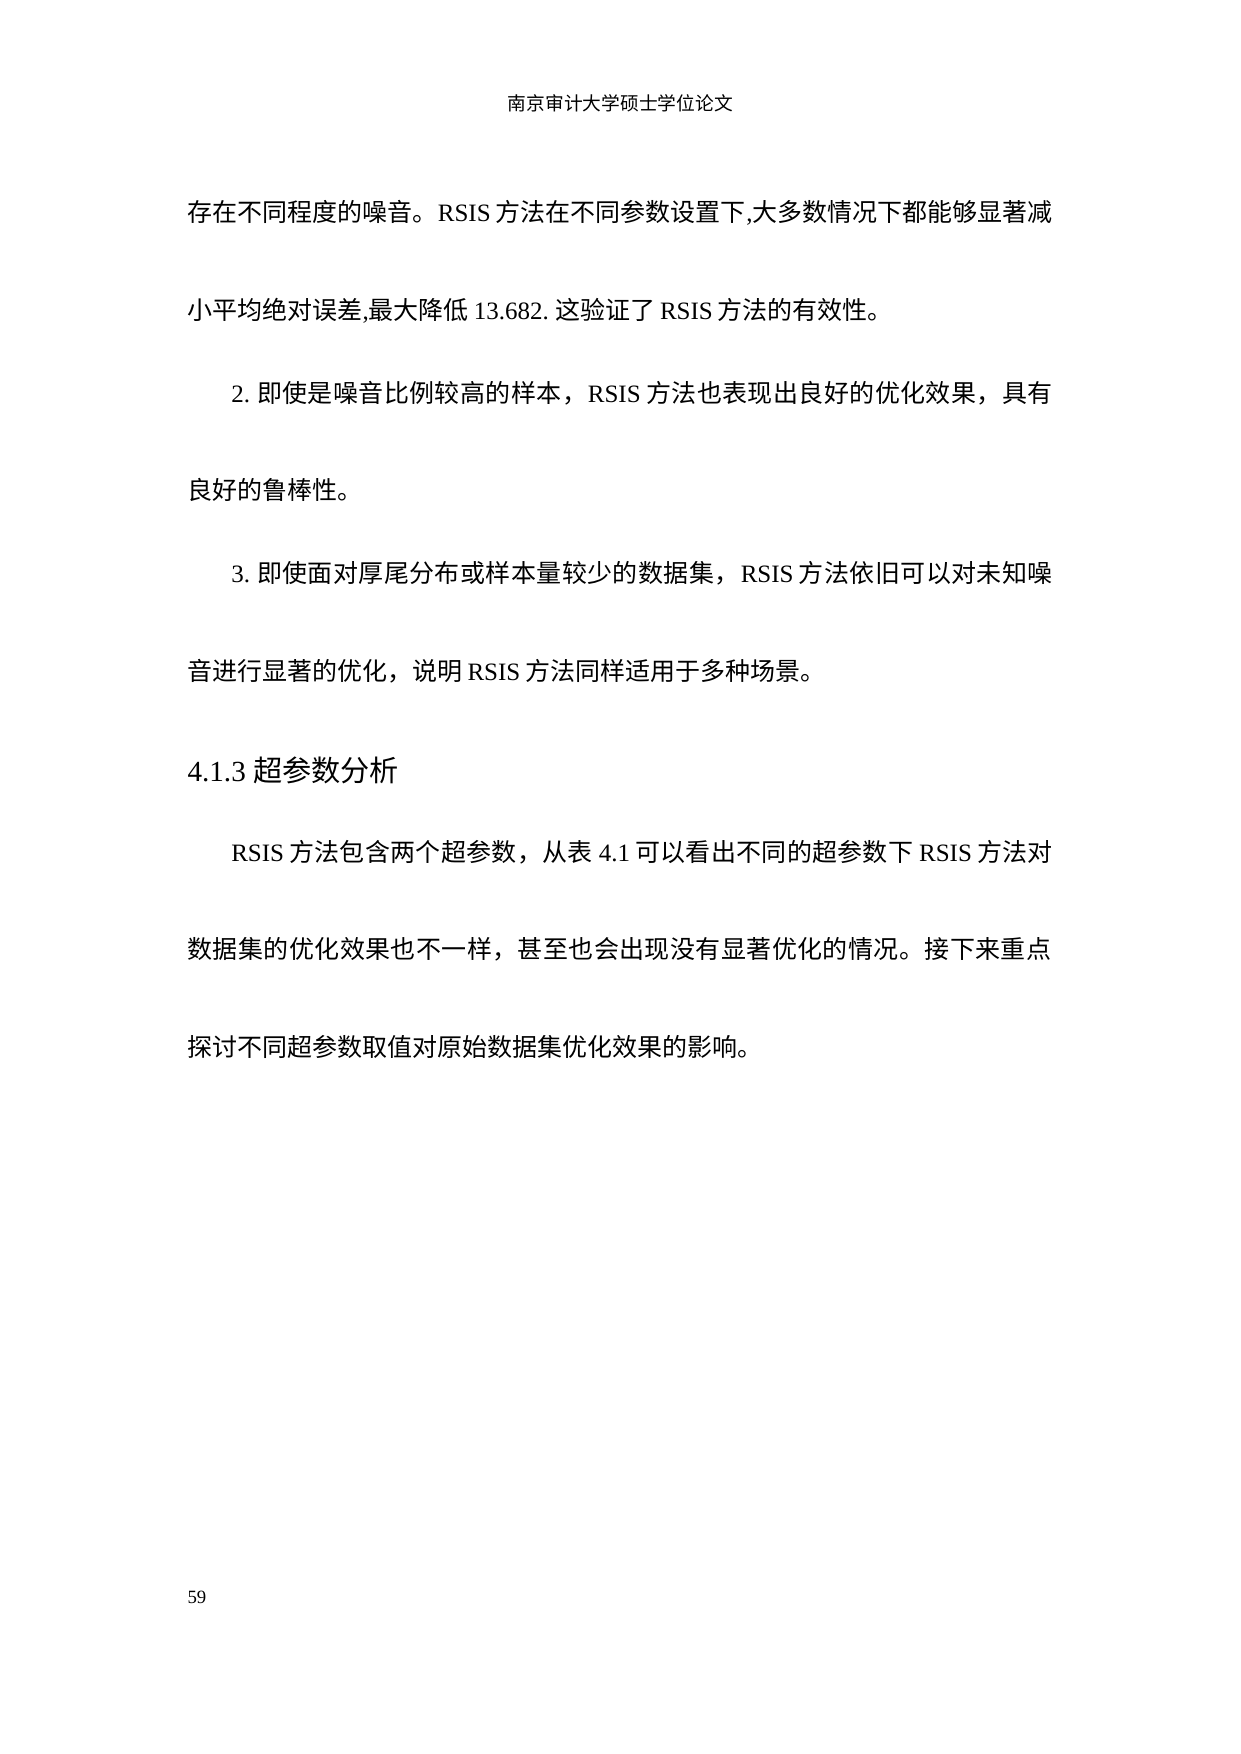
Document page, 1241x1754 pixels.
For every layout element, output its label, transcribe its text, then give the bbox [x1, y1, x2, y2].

text 2. 即使是噪音比例较高的样本，RSIS方法也表现出良好的优化效果，具有良好的鲁棒性。 [187, 359, 1053, 521]
subtitle 4.1.3 超参数分析 [187, 736, 1053, 801]
text RSIS方法包含两个超参数，从表4.1可以看出不同的超参数下RSIS方法对数据集的优化效果也不一样，甚至也会出现没有显著优化的情况。接下来重点探讨不同超参数取值对原始数据集优化效果的影响。 [187, 818, 1053, 1078]
text 3. 即使面对厚尾分布或样本量较少的数据集，RSIS方法依旧可以对未知噪音进行显著的优化，说明RSIS方法同样适用于多种场景。 [187, 539, 1053, 702]
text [187, 178, 1053, 341]
